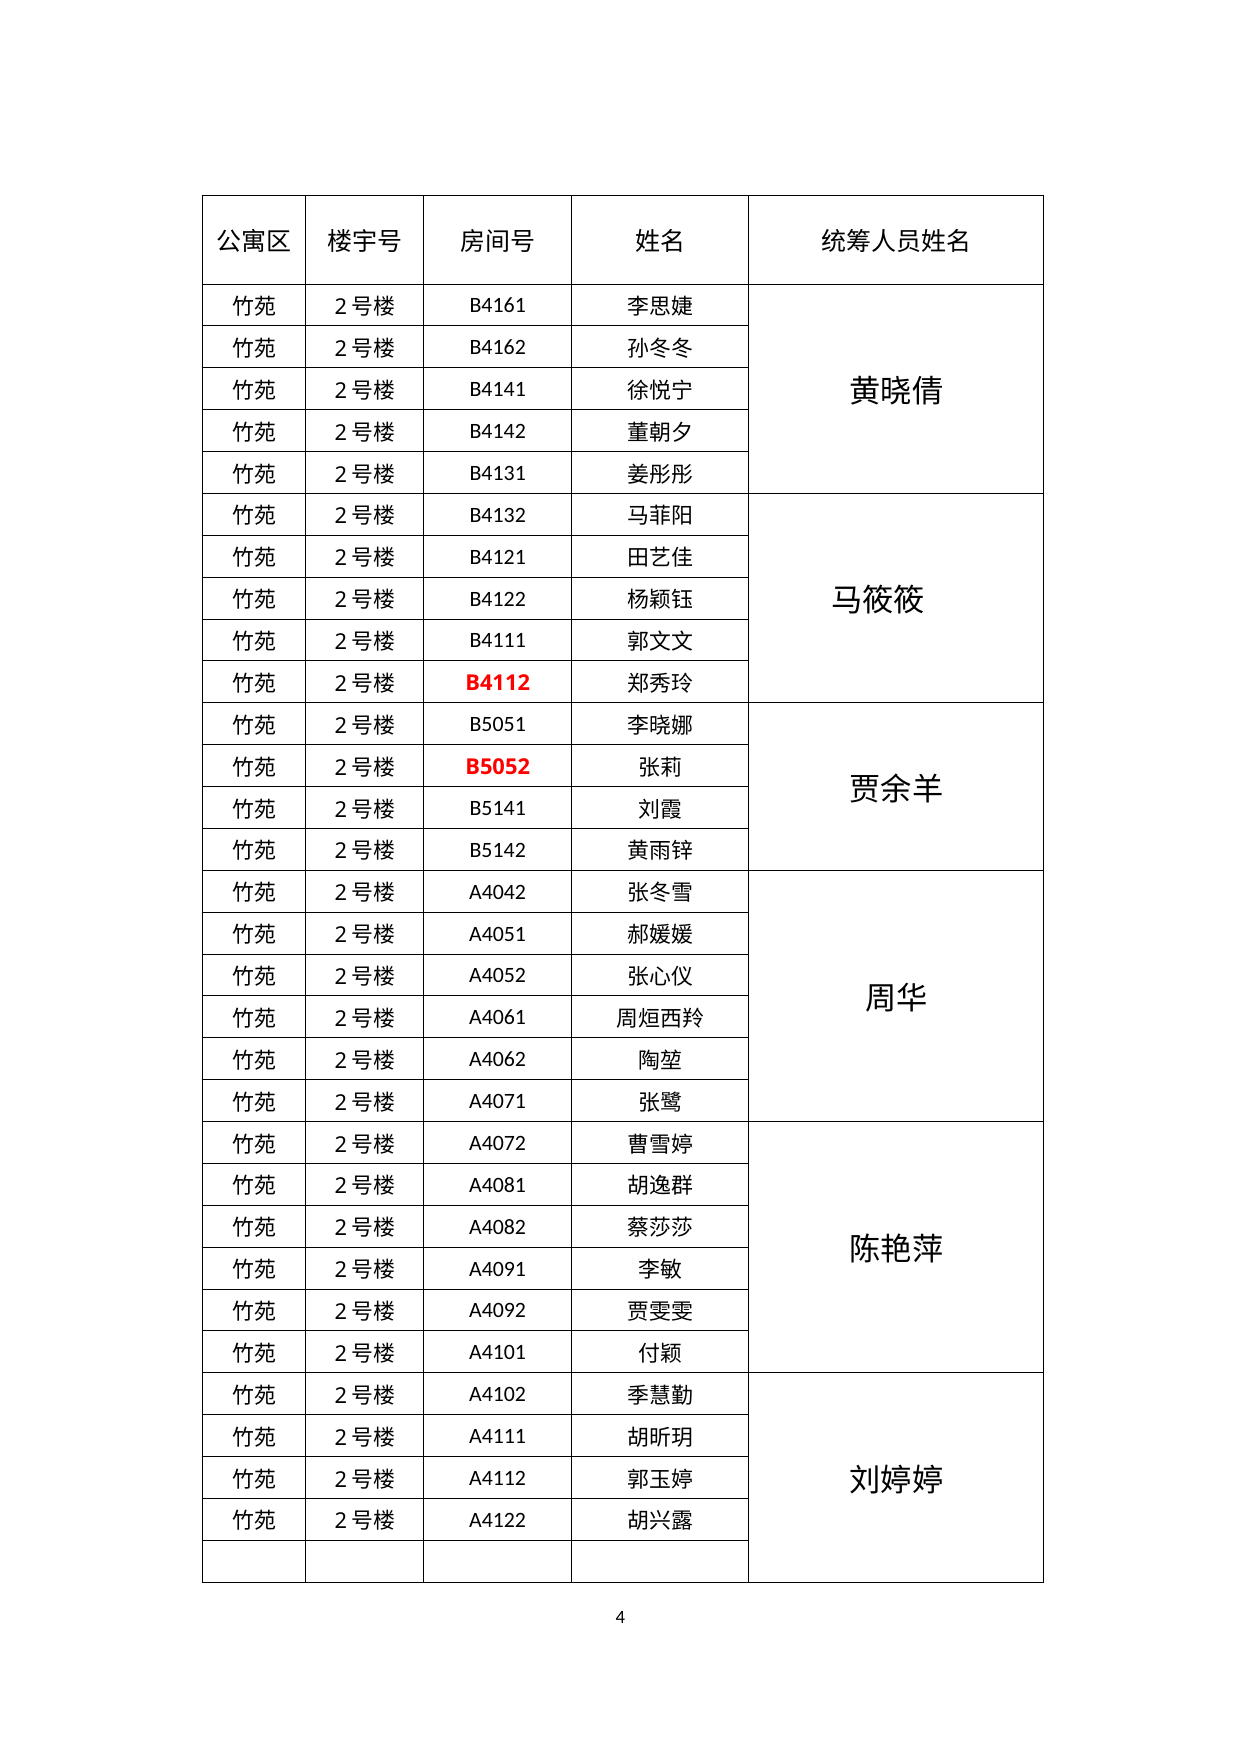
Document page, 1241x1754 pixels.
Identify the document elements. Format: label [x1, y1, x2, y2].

table_header [106, 162, 1116, 1583]
